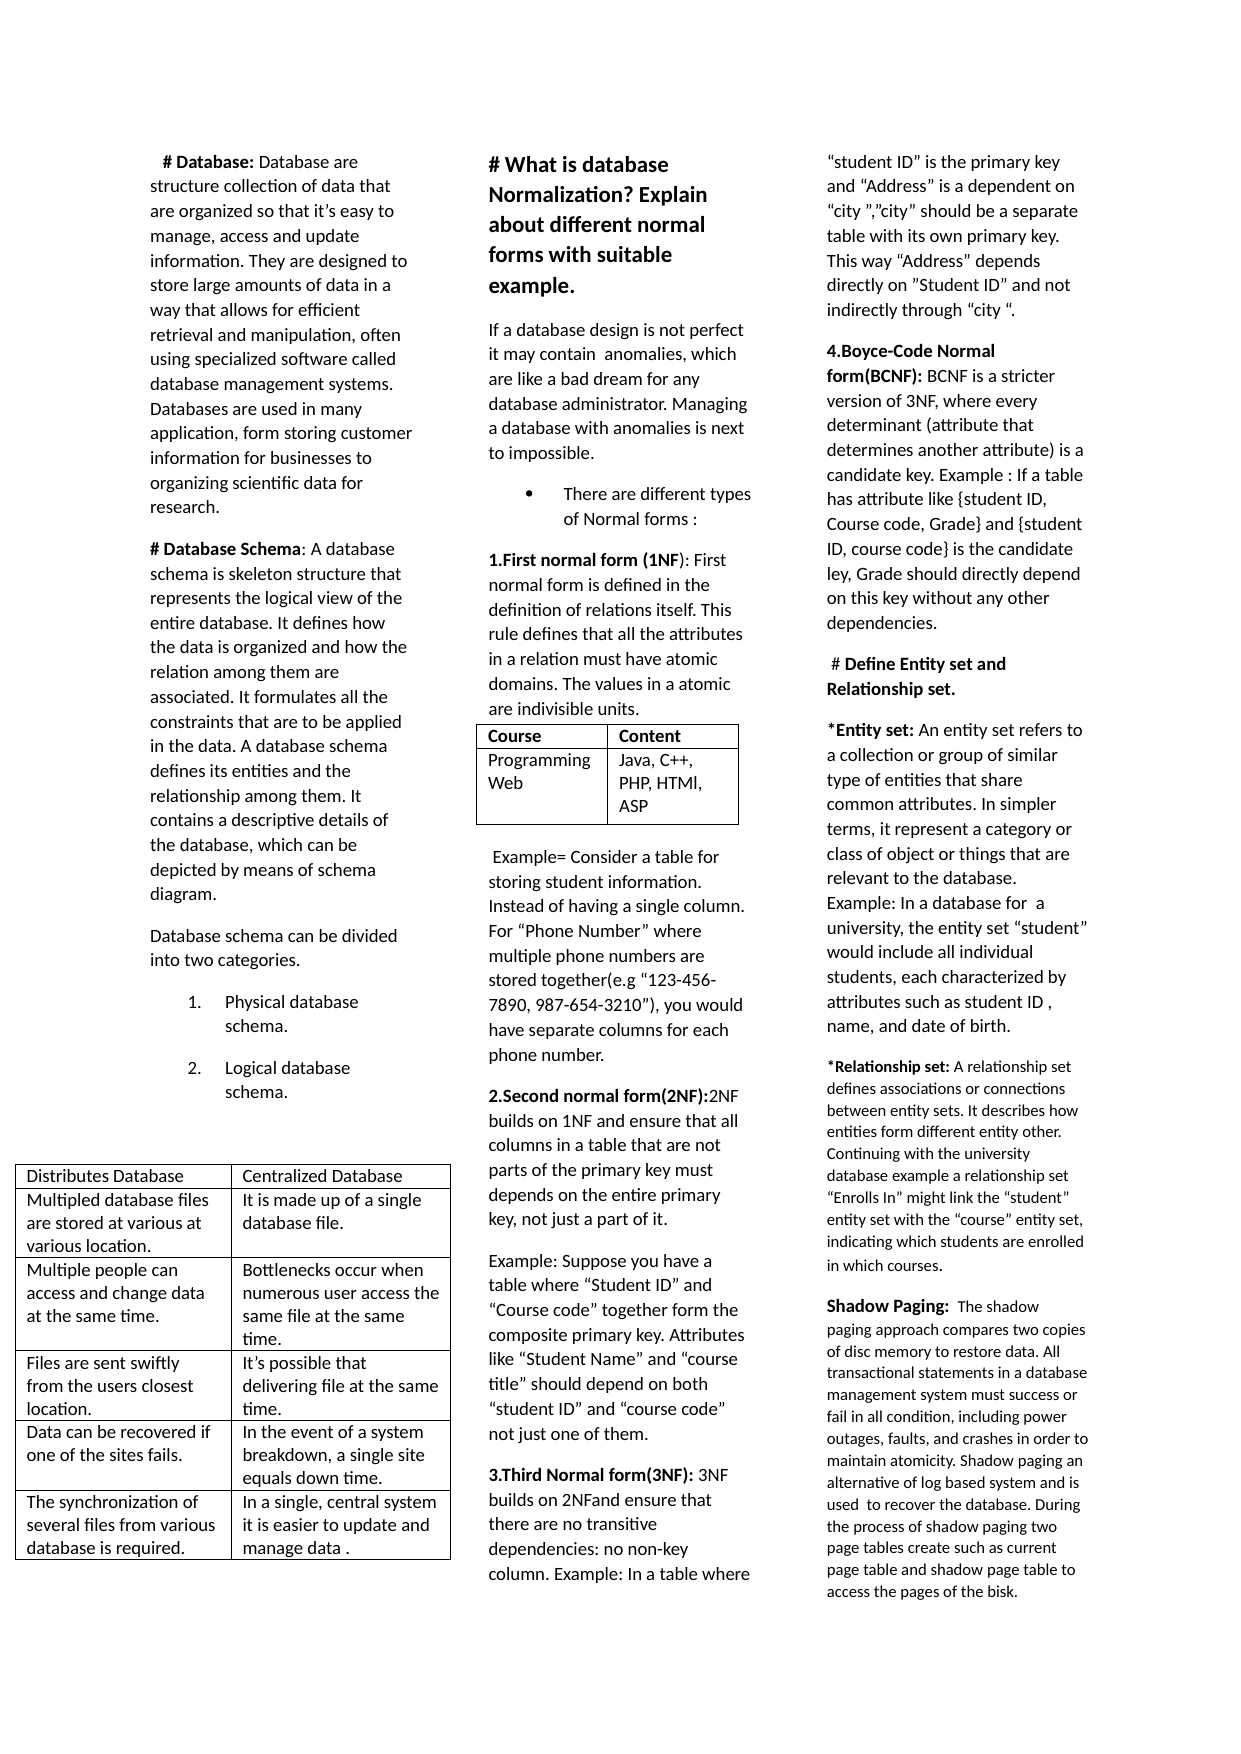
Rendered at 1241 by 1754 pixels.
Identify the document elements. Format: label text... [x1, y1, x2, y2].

table_cell Multiple people can access and change data at the same time. [16, 1258, 231, 1350]
text Example= Consider a table for storing student information. Instead of having a single column. For “Phone Number” where multiple phone numbers are stored together(e.g “123-456-7890, 987-654-3210”), you would have separate columns for each phone number. [488, 738, 752, 1066]
table_cell In the event of a system breakdown, a single site equals down time. [232, 1421, 450, 1489]
list Logical database schema. [187, 1056, 413, 1104]
text *Relationship set: A relationship set defines associations or connections between entity sets. It describes how entities form different entity other. Continuing with the university database example a relationship set “Enrolls In” might link the “student” entity set with the “course” entity set, indicating which students are enrolled in which courses. [827, 1056, 1090, 1276]
table_cell Files are sent swiftly from the users closest location. [16, 1351, 231, 1420]
table_cell Programming Web [477, 749, 607, 824]
table_cell It’s possible that delivering file at the same time. [232, 1351, 450, 1420]
text 4.Boyce-Code Normal form(BCNF): BCNF is a stricter version of 3NF, where every determinant (attribute that determines another attribute) is a candidate key. Example : If a table has attribute like {student ID, Course code, Grade} and {student ID, course code} is the candidate ley, Grade should directly depend on this key without any other dependencies. [827, 339, 1090, 634]
table_cell It is made up of a single database file. [232, 1189, 450, 1257]
table_cell The synchronization of several files from various database is required. [16, 1491, 231, 1559]
text # Define Entity set and Relationship set. [827, 652, 1090, 700]
text 1.First normal form (1NF): First normal form is defined in the definition of relations itself. This rule defines that all the attributes in a relation must have atomic domains. The values in a atomic are indivisible units. [488, 548, 752, 719]
table_header Distributes Database [16, 1165, 231, 1187]
text # What is database Normalization? Explain about different normal forms with suitable example. [488, 150, 752, 299]
text # Database: Database are structure collection of data that are organized so that it’s easy to manage, access and update information. They are designed to store large amounts of data in a way that allows for efficient retrieval and manipulation, often using specialized software called database management systems. Databases are used in many application, form storing customer information for businesses to organizing scientific data for research. [150, 150, 413, 518]
text Example: Suppose you have a table where “Student ID” and “Course code” together form the composite primary key. Attributes like “Student Name” and “course title” should depend on both “student ID” and “course code” not just one of them. [488, 1249, 752, 1444]
table_cell Bottlenecks occur when numerous user access the same file at the same time. [232, 1258, 450, 1350]
list Physical database schema. [187, 990, 413, 1038]
text # Database Schema: A database schema is skeleton structure that represents the logical view of the entire database. It defines how the data is organized and how the relation among them are associated. It formulates all the constraints that are to be applied in the data. A database schema defines its entities and the relationship among them. It contains a descriptive details of the database, which can be depicted by means of schema diagram. [150, 537, 413, 906]
table_header Course [477, 725, 607, 747]
text 2.Second normal form(2NF):2NF builds on 1NF and ensure that all columns in a table that are not parts of the primary key must depends on the entire primary key, not just a part of it. [488, 1084, 752, 1230]
table_header Centralized Database [232, 1165, 450, 1187]
table_cell Java, C++, PHP, HTMl, ASP [608, 749, 738, 824]
list There are different types of Normal forms : [526, 482, 752, 530]
table_header Content [608, 725, 738, 747]
text 3.Third Normal form(3NF): 3NF builds on 2NFand ensure that there are no transitive dependencies: no non-key column. Example: In a table where “student ID” is the primary key and “Address” is a dependent on “city ”,”city” should be a separate table with its own primary key. This way “Address” depends directly on ”Student ID” and not indirectly through “city “. [488, 1463, 752, 1585]
text Shadow Paging: The shadow paging approach compares two copies of disc memory to restore data. All transactional statements in a database management system must success or fail in all condition, including power outages, faults, and crashes in order to maintain atomicity. Shadow paging an alternative of log based system and is used to recover the database. During the process of shadow paging two page tables create such as current page table and shadow page table to access the pages of the bisk. [827, 1294, 1090, 1602]
table_cell Data can be recovered if one of the sites fails. [16, 1421, 231, 1489]
text 3.Third Normal form(3NF): 3NF builds on 2NFand ensure that there are no transitive dependencies: no non-key column. Example: In a table where “student ID” is the primary key and “Address” is a dependent on “city ”,”city” should be a separate table with its own primary key. This way “Address” depends directly on ”Student ID” and not indirectly through “city “. [827, 150, 1090, 321]
text Database schema can be divided into two categories. [150, 924, 413, 972]
table_cell In a single, central system it is easier to update and manage data . [232, 1491, 450, 1559]
text If a database design is not perfect it may contain anomalies, which are like a bad dream for any database administrator. Managing a database with anomalies is next to impossible. [488, 318, 752, 464]
table_cell Multipled database files are stored at various at various location. [16, 1189, 231, 1257]
text *Entity set: An entity set refers to a collection or group of similar type of entities that share common attributes. In simpler terms, it represent a category or class of object or things that are relevant to the database. Example: In a database for a university, the entity set “student” would include all individual students, each characterized by attributes such as student ID , name, and date of birth. [827, 718, 1090, 1038]
